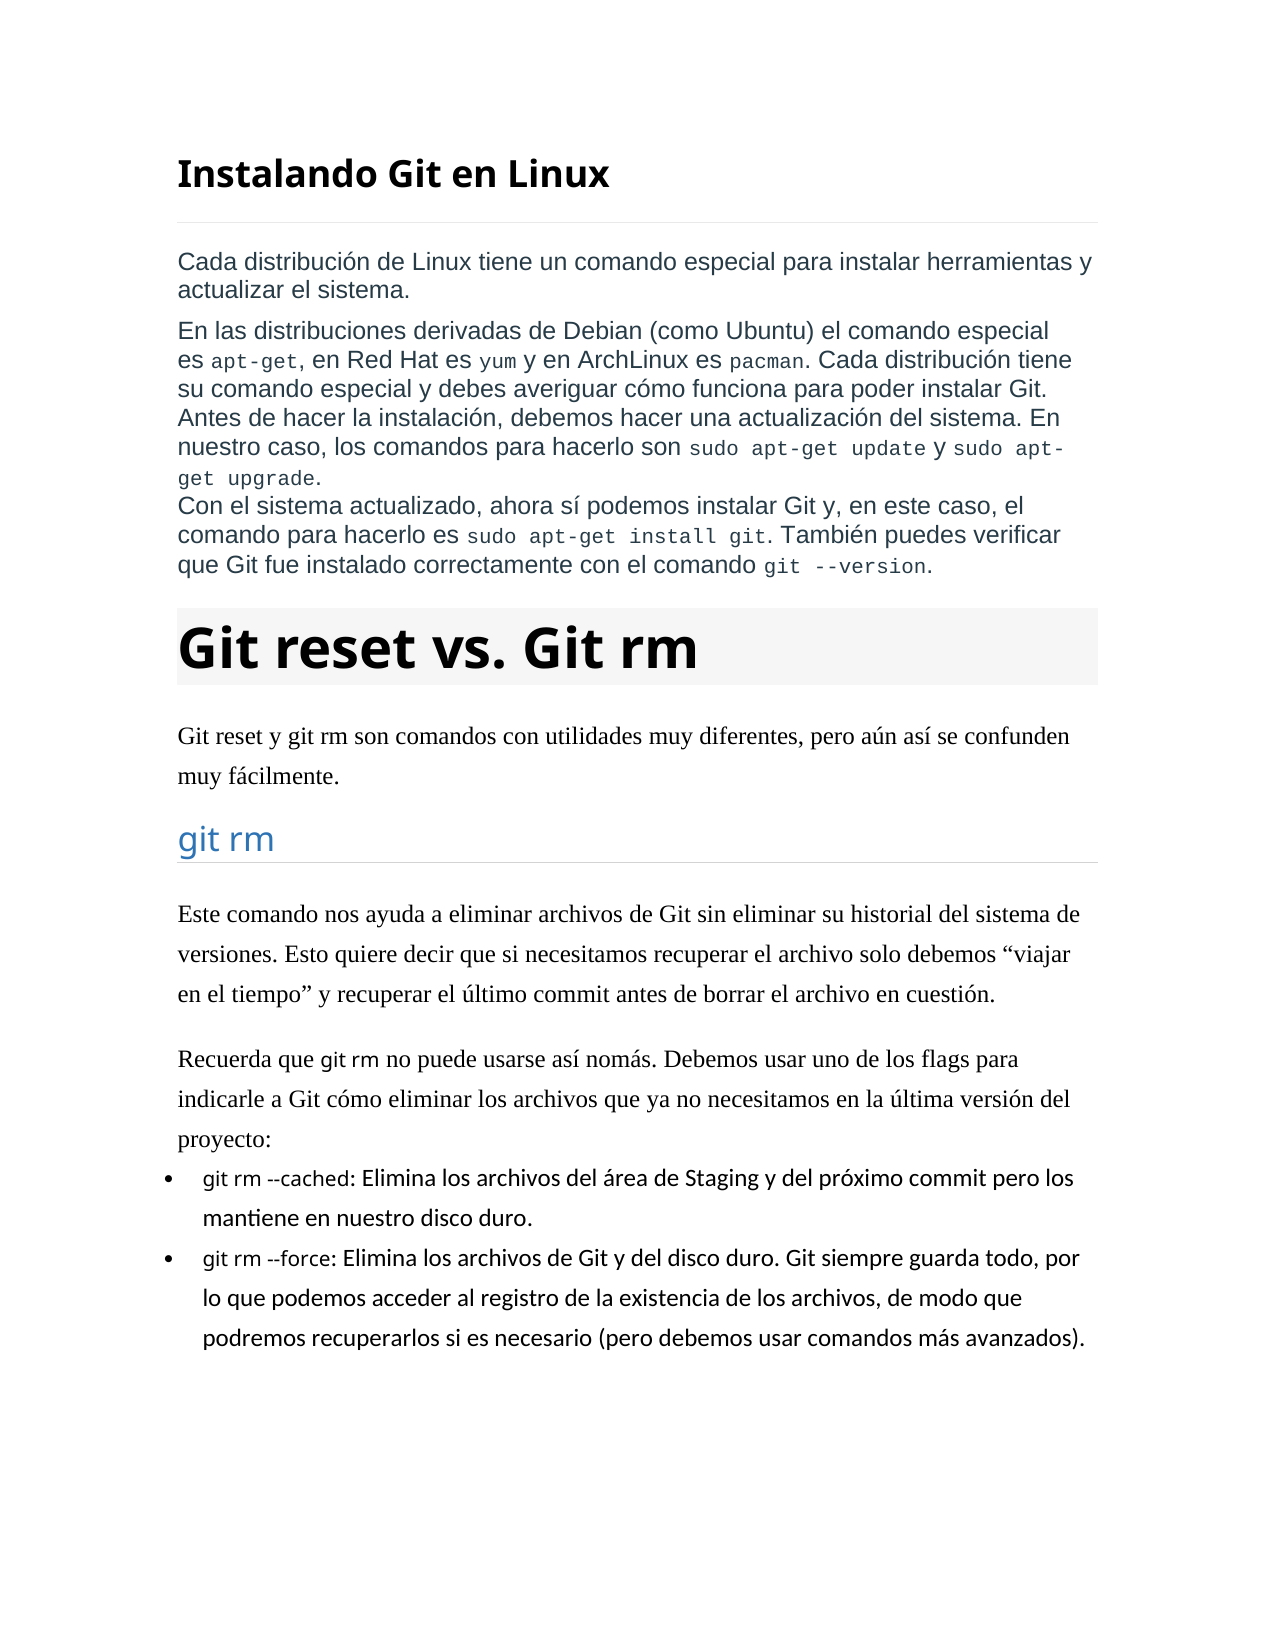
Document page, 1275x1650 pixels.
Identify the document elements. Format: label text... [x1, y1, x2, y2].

text Antes de hacer la instalación, debemos hacer una actualización del sistema. En nuestro caso, los comandos para hacerlo son sudo apt-get update y sudo apt-get upgrade. [177, 403, 1098, 491]
text Cada distribución de Linux tiene un comando especial para instalar herramientas y actualizar el sistema. [177, 247, 1098, 304]
text Git reset y git rm son comandos con utilidades muy diferentes, pero aún así se confunden muy fácilmente. [177, 710, 1098, 790]
text En las distribuciones derivadas de Debian (como Ubuntu) el comando especial es apt-get, en Red Hat es yum y en ArchLinux es pacman. Cada distribución tiene su comando especial y debes averiguar cómo funciona para poder instalar Git. [177, 316, 1098, 403]
text Este comando nos ayuda a eliminar archivos de Git sin eliminar su historial del sistema de versiones. Esto quiere decir que si necesitamos recuperar el archivo solo debemos “viajar en el tiempo” y recuperar el último commit antes de borrar el archivo en cuestión. [177, 888, 1098, 1008]
text Con el sistema actualizado, ahora sí podemos instalar Git y, en este caso, el comando para hacerlo es sudo apt-get install git. También puedes verificar que Git fue instalado correctamente con el comando git --version. [177, 491, 1098, 579]
text Instalando Git en Linux [177, 148, 1098, 222]
list git rm --force: Elimina los archivos de Git y del disco duro. Git siempre guarda todo, por lo que podemos acceder al registro de la existencia de los archivos, de modo que podremos recuperarlos si es necesario (pero debemos usar comandos más avanzados). [165, 1233, 1098, 1353]
subtitle Git reset vs. Git rm [177, 608, 1098, 685]
list git rm --cached: Elimina los archivos del área de Staging y del próximo commit pero los mantiene en nuestro disco duro. [165, 1153, 1098, 1233]
subtitle git rm [177, 815, 1098, 862]
text Recuerda que git rm no puede usarse así nomás. Debemos usar uno de los flags para indicarle a Git cómo eliminar los archivos que ya no necesitamos en la última versión del proyecto: [177, 1033, 1098, 1153]
